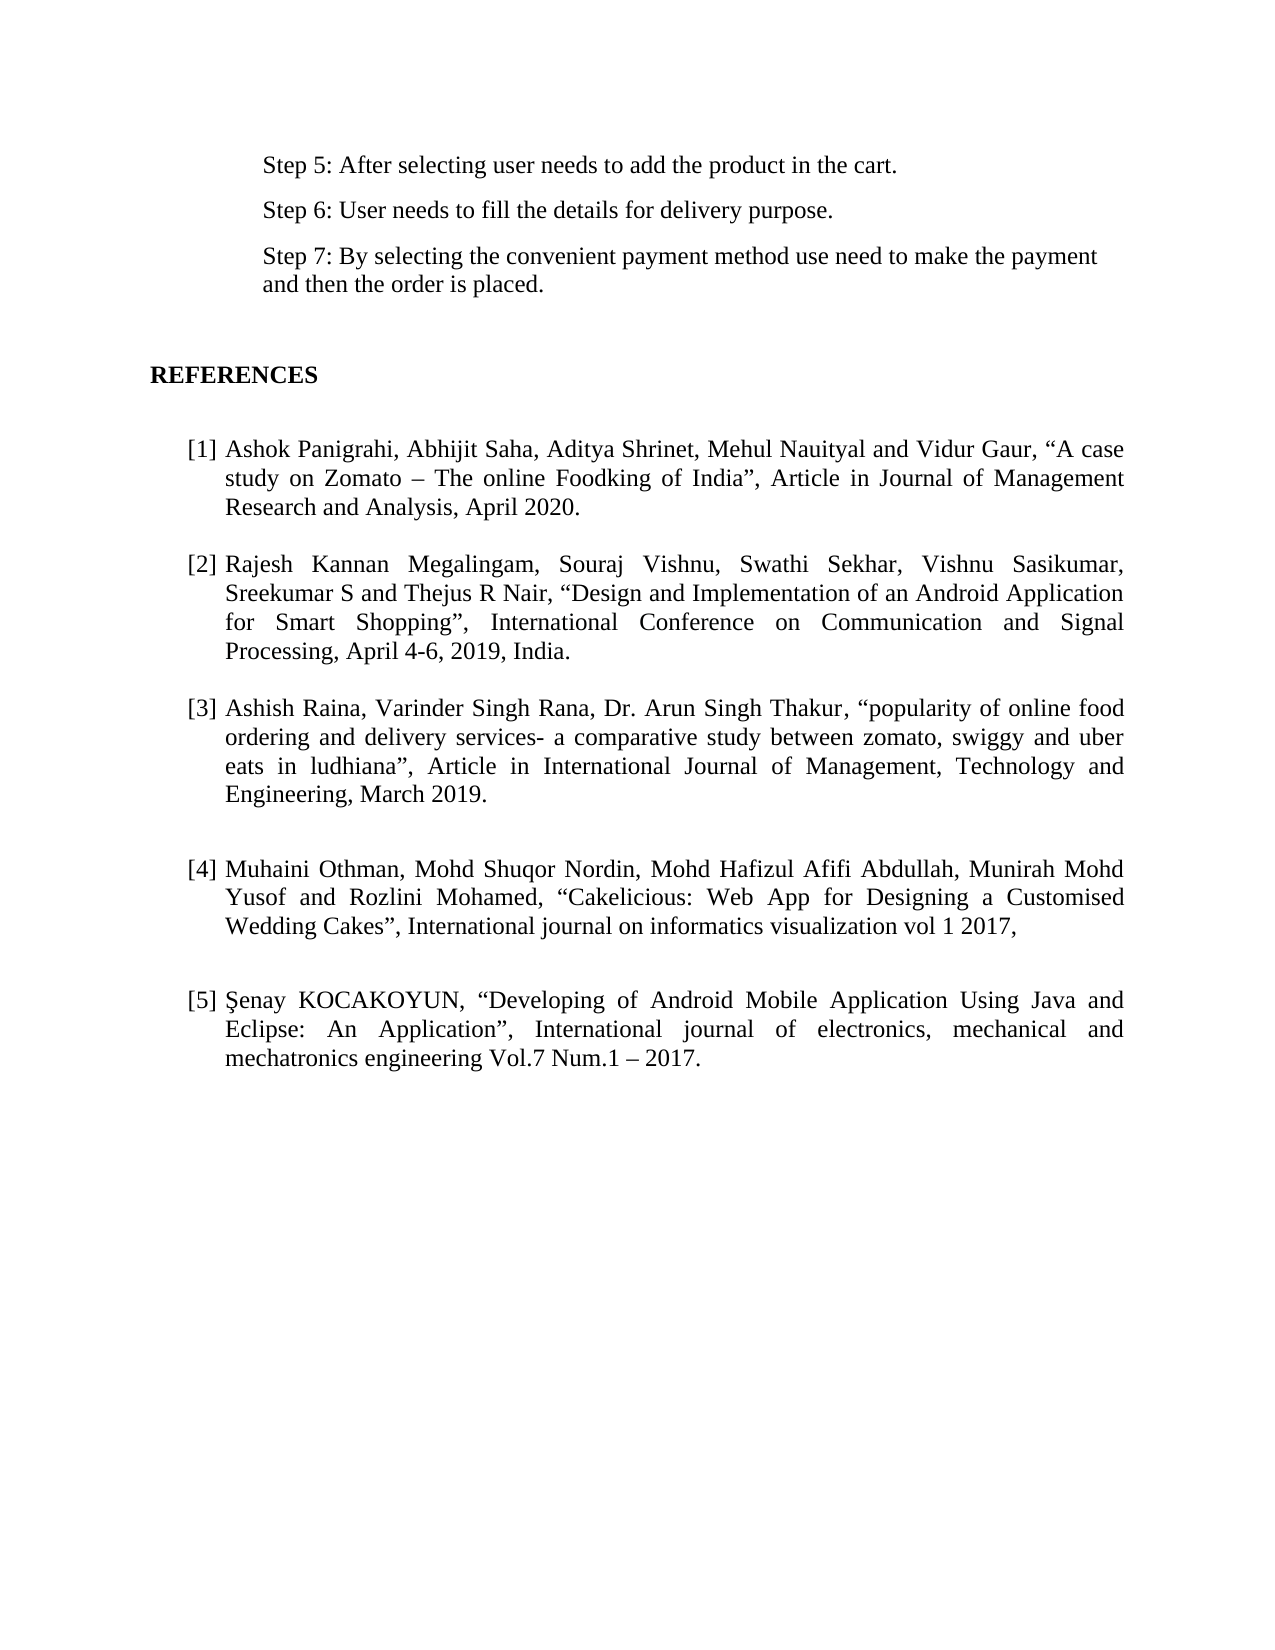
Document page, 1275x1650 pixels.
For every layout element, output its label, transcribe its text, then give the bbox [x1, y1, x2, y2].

text REFERENCES [150, 360, 1125, 389]
list Muhaini Othman, Mohd Shuqor Nordin, Mohd Hafizul Afifi Abdullah, Munirah Mohd Yusof and Rozlini Mohamed, “Cakelicious: Web App for Designing a Customised Wedding Cakes”, International journal on informatics visualization vol 1 2017, [187, 854, 1125, 940]
list Ashok Panigrahi, Abhijit Saha, Aditya Shrinet, Mehul Nauityal and Vidur Gaur, “A case study on Zomato – The online Foodking of India”, Article in Journal of Management Research and Analysis, April 2020. [187, 434, 1125, 521]
text Step 5: After selecting user needs to add the product in the cart. [262, 150, 1125, 179]
list Rajesh Kannan Megalingam, Souraj Vishnu, Swathi Sekhar, Vishnu Sasikumar, Sreekumar S and Thejus R Nair, “Design and Implementation of an Android Application for Smart Shopping”, International Conference on Communication and Signal Processing, April 4-6, 2019, India. [187, 549, 1125, 664]
text Step 6: User needs to fill the details for delivery purpose. [262, 195, 1125, 224]
list Şenay KOCAKOYUN, “Developing of Android Mobile Application Using Java and Eclipse: An Application”, International journal of electronics, mechanical and mechatronics engineering Vol.7 Num.1 – 2017. [187, 985, 1125, 1072]
text Step 7: By selecting the convenient payment method use need to make the payment and then the order is placed. [262, 241, 1125, 298]
list Ashish Raina, Varinder Singh Rana, Dr. Arun Singh Thakur, “popularity of online food ordering and delivery services- a comparative study between zomato, swiggy and uber eats in ludhiana”, Article in International Journal of Management, Technology and Engineering, March 2019. [187, 693, 1125, 808]
